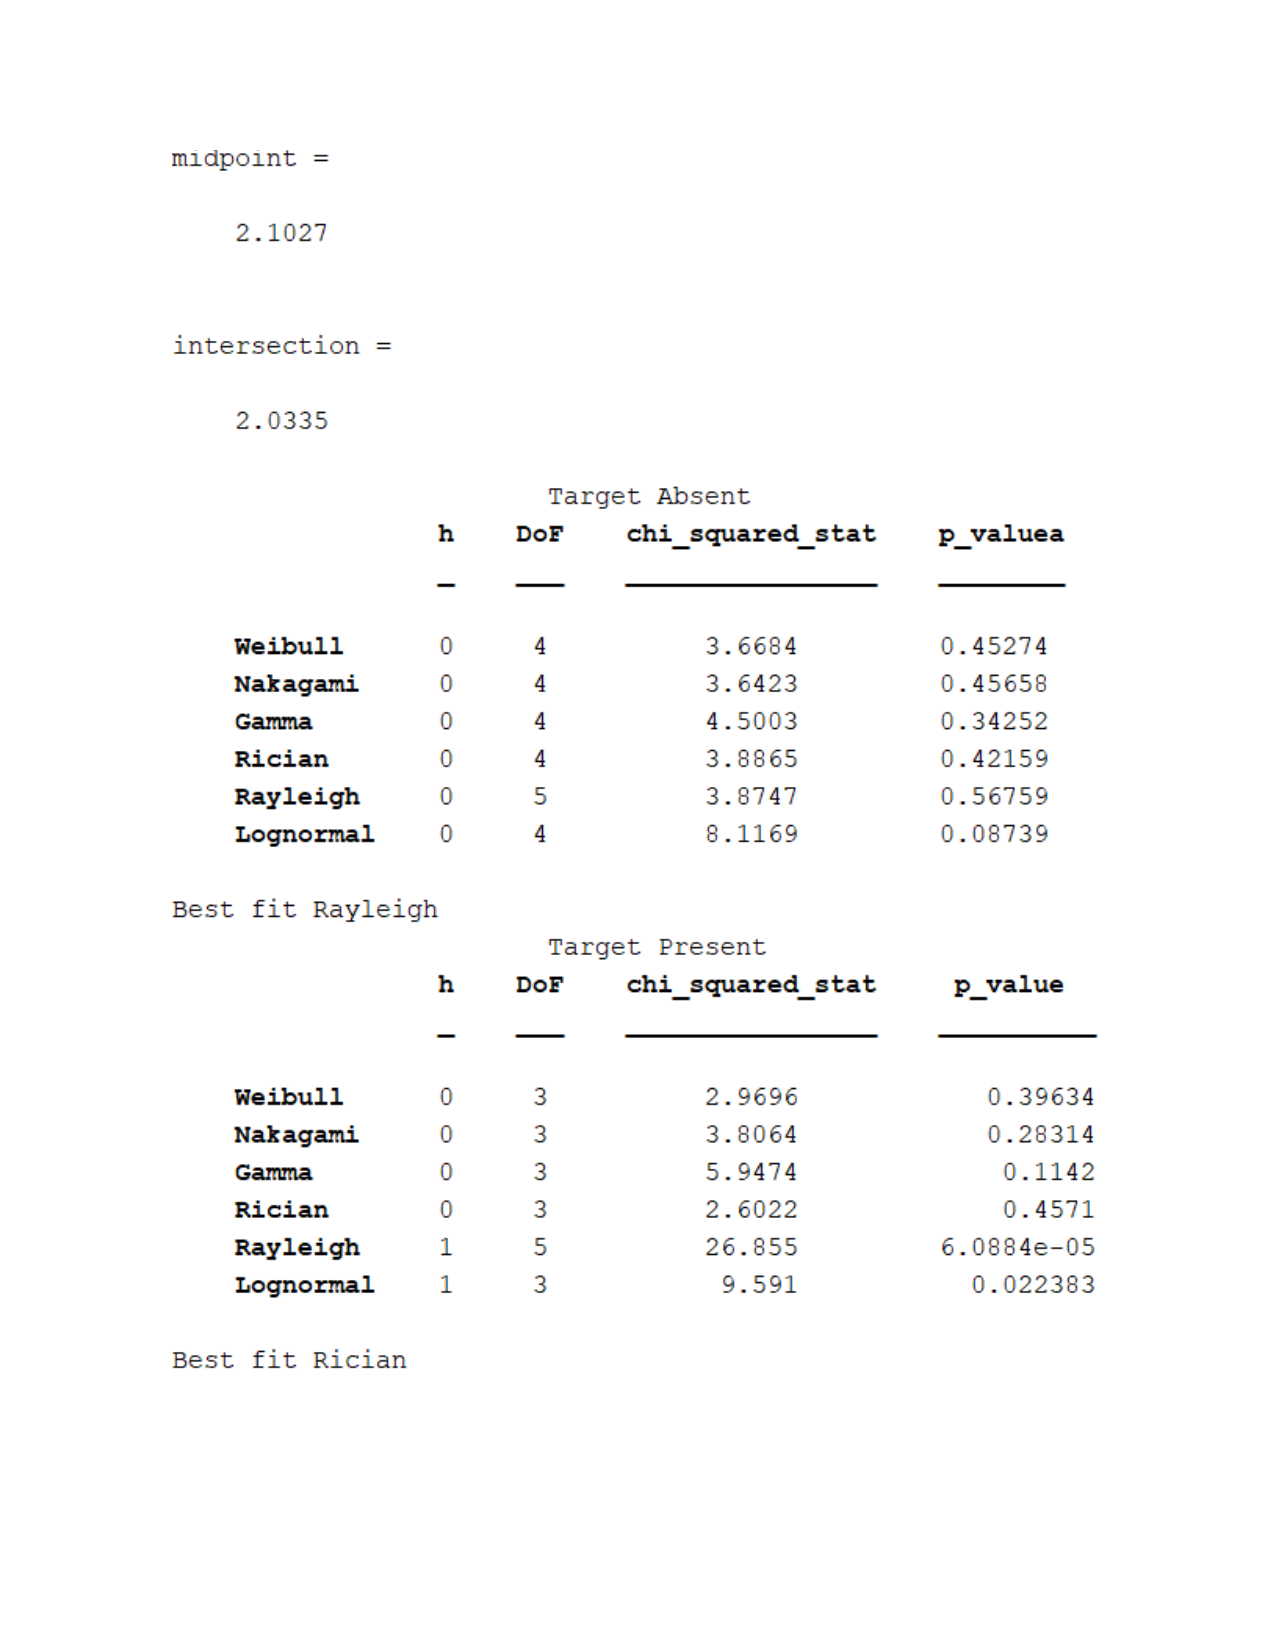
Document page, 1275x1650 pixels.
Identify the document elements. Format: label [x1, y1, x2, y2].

picture [171, 150, 1104, 1376]
